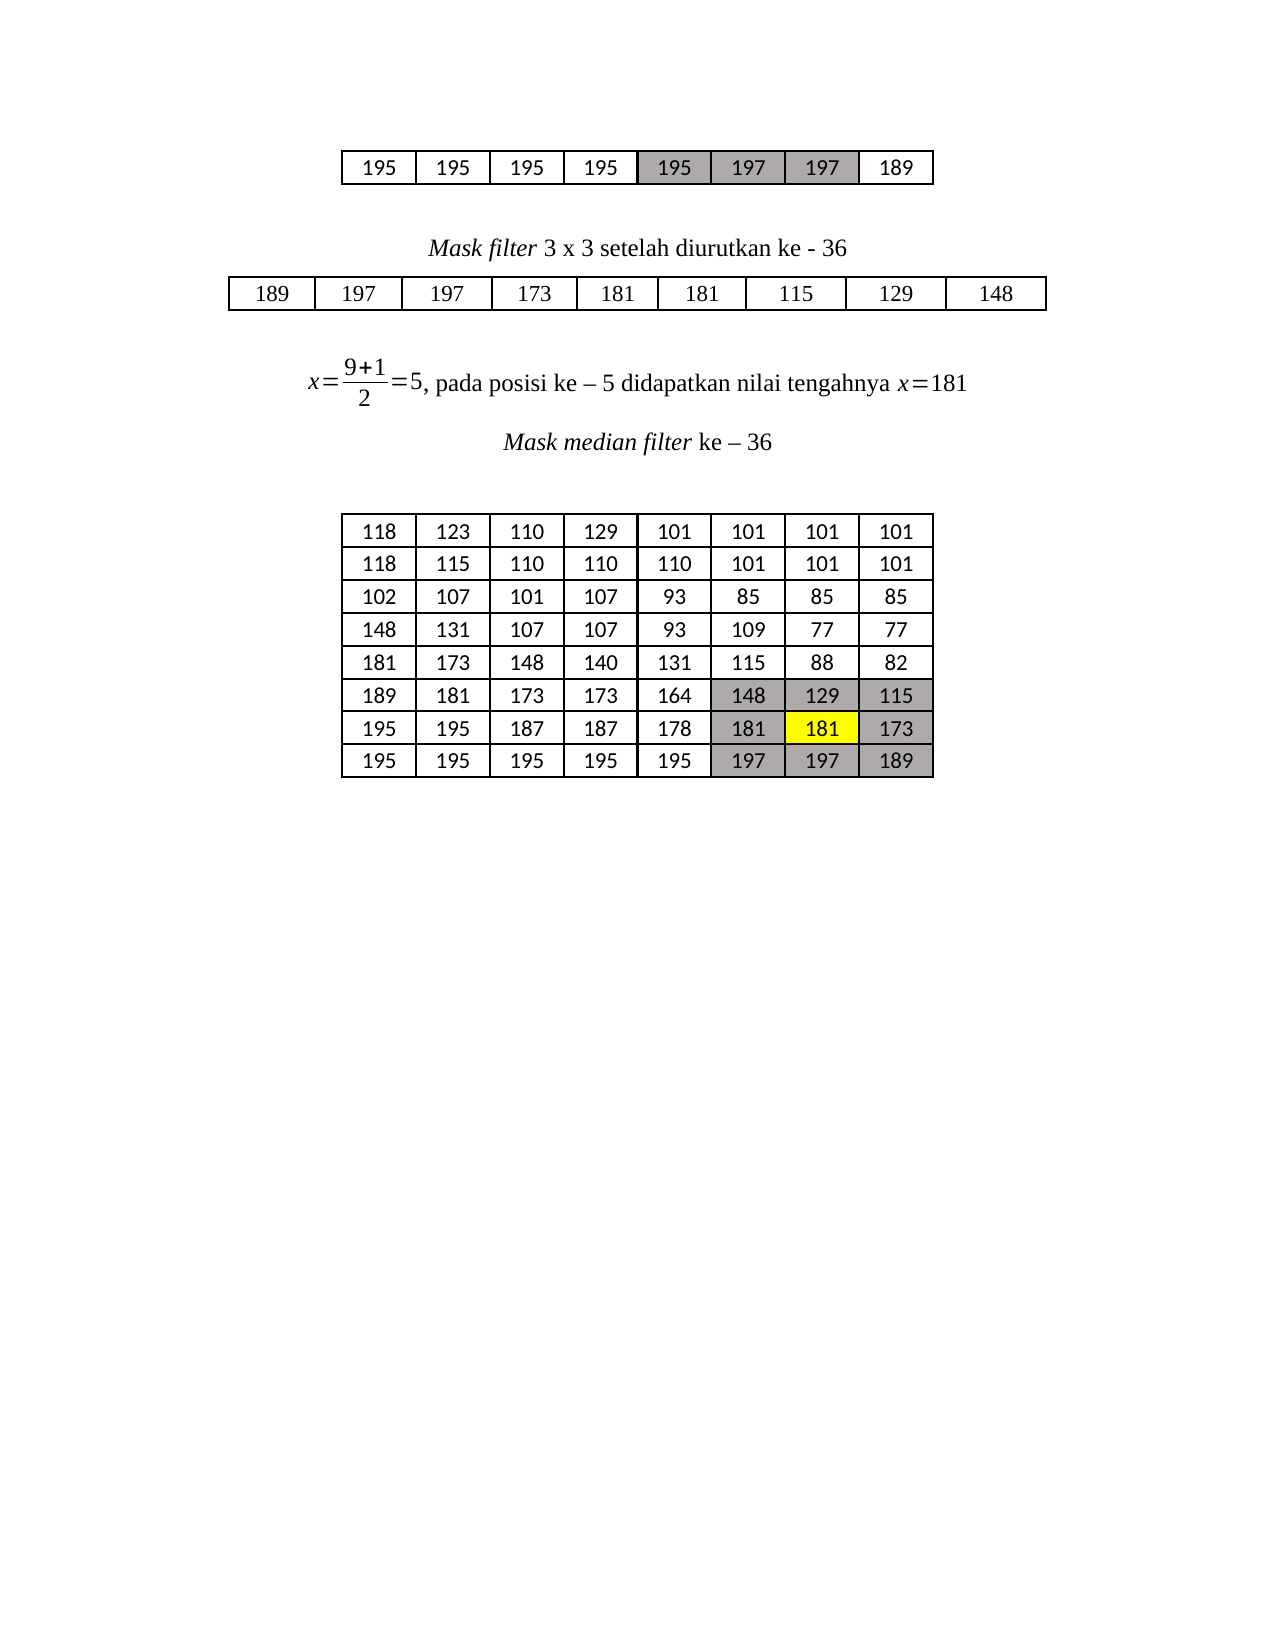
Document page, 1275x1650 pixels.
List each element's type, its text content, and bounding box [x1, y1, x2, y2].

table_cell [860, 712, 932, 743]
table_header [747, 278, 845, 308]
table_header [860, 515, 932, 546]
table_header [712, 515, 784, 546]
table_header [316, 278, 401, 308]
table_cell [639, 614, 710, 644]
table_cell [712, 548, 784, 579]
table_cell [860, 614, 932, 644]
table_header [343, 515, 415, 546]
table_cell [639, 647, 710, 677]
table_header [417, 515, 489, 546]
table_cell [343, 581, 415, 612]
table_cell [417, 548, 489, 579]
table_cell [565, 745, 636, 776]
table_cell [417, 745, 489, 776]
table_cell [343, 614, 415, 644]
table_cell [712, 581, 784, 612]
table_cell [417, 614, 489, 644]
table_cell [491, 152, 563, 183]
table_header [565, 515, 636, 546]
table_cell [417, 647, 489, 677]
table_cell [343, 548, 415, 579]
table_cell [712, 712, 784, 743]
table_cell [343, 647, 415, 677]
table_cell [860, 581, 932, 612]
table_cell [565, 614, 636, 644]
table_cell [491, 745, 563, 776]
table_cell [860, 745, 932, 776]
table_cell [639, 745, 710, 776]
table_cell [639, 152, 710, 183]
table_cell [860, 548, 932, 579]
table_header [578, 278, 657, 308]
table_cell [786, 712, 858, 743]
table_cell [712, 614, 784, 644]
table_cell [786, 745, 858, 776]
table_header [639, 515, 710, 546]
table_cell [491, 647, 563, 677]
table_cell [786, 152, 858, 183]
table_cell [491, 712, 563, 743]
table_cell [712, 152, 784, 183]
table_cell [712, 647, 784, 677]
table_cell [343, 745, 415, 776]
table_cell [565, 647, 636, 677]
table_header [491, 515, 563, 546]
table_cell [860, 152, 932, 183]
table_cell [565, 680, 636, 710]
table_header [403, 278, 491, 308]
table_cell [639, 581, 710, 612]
text Mask median filter ke – 36 [150, 427, 1125, 456]
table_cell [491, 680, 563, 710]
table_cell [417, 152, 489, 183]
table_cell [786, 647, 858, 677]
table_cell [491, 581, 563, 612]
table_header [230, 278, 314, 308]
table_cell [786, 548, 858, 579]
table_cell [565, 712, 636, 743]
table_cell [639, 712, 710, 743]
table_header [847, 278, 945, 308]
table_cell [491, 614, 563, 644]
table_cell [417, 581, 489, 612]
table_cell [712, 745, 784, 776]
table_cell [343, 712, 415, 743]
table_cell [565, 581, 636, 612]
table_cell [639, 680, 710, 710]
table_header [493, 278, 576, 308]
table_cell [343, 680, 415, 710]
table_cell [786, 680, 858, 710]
text Mask filter 3 x 3 setelah diurutkan ke - 36 [150, 233, 1125, 261]
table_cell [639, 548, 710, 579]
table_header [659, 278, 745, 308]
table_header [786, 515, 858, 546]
text , pada posisi ke – 5 didapatkan nilai tengahnya [150, 354, 1125, 413]
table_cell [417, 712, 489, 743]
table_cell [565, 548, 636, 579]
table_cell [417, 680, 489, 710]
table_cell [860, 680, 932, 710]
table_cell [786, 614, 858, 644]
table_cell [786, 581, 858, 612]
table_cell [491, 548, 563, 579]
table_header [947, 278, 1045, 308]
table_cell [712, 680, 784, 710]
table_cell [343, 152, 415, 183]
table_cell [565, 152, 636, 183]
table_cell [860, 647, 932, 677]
